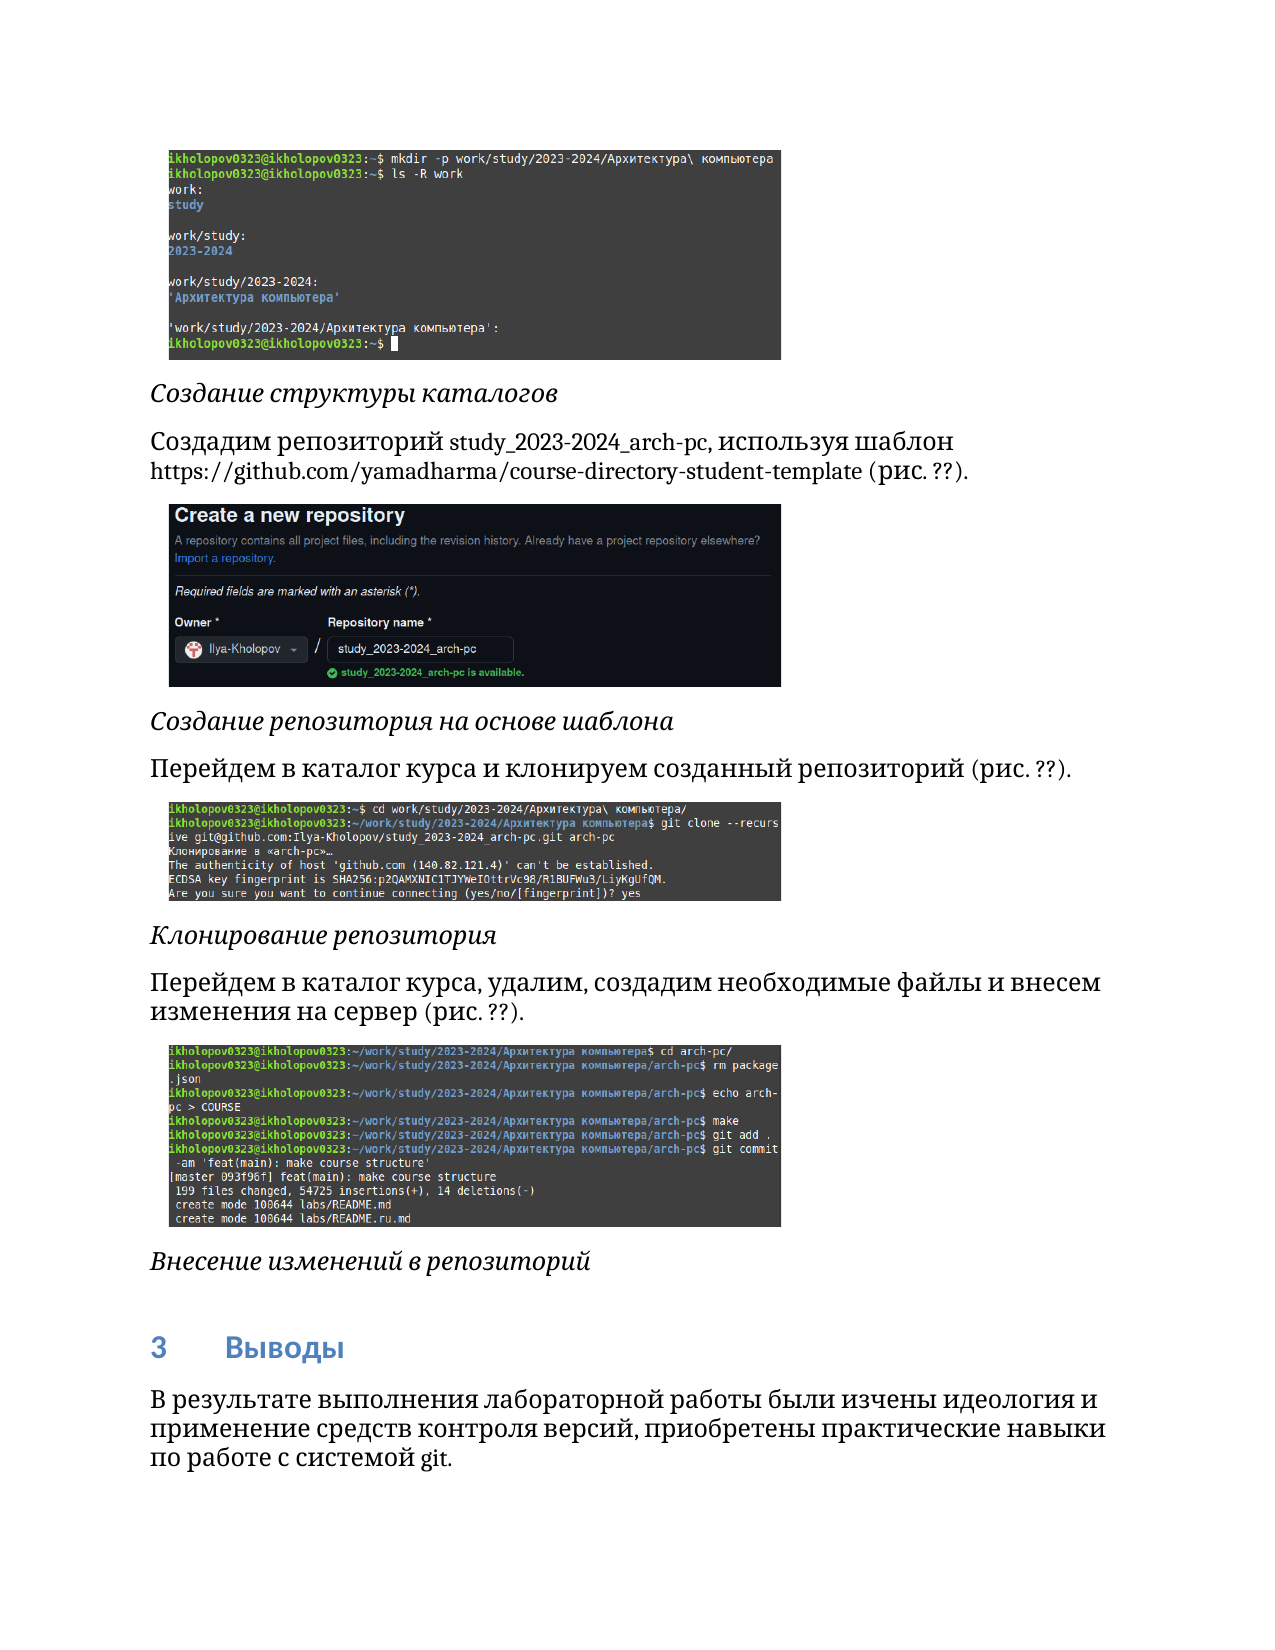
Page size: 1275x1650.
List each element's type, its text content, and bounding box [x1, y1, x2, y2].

picture [168, 1045, 782, 1227]
text Клонирование репозитория [150, 922, 1125, 950]
text Перейдем в каталог курса и клонируем созданный репозиторий (рис. ??). [150, 755, 1125, 784]
picture [168, 150, 782, 360]
text Создание структуры каталогов [150, 380, 1125, 409]
text Создание репозитория на основе шаблона [150, 707, 1125, 736]
picture [168, 504, 782, 687]
text Внесение изменений в репозиторий [150, 1248, 1125, 1276]
picture [168, 802, 782, 901]
subtitle 3 Выводы [150, 1326, 1125, 1367]
text Перейдем в каталог курса, удалим, создадим необходимые файлы и внесем изменения на сервер (рис. ??). [150, 969, 1125, 1027]
text Создадим репозиторий study_2023-2024_arch-pc, используя шаблон https://github.com/yamadharma/course-directory-student-template (рис. ??). [150, 428, 1125, 485]
text В результате выполнения лабораторной работы были изчены идеология и применение средств контроля версий, приобретены практические навыки по работе с системой git. [150, 1386, 1125, 1472]
